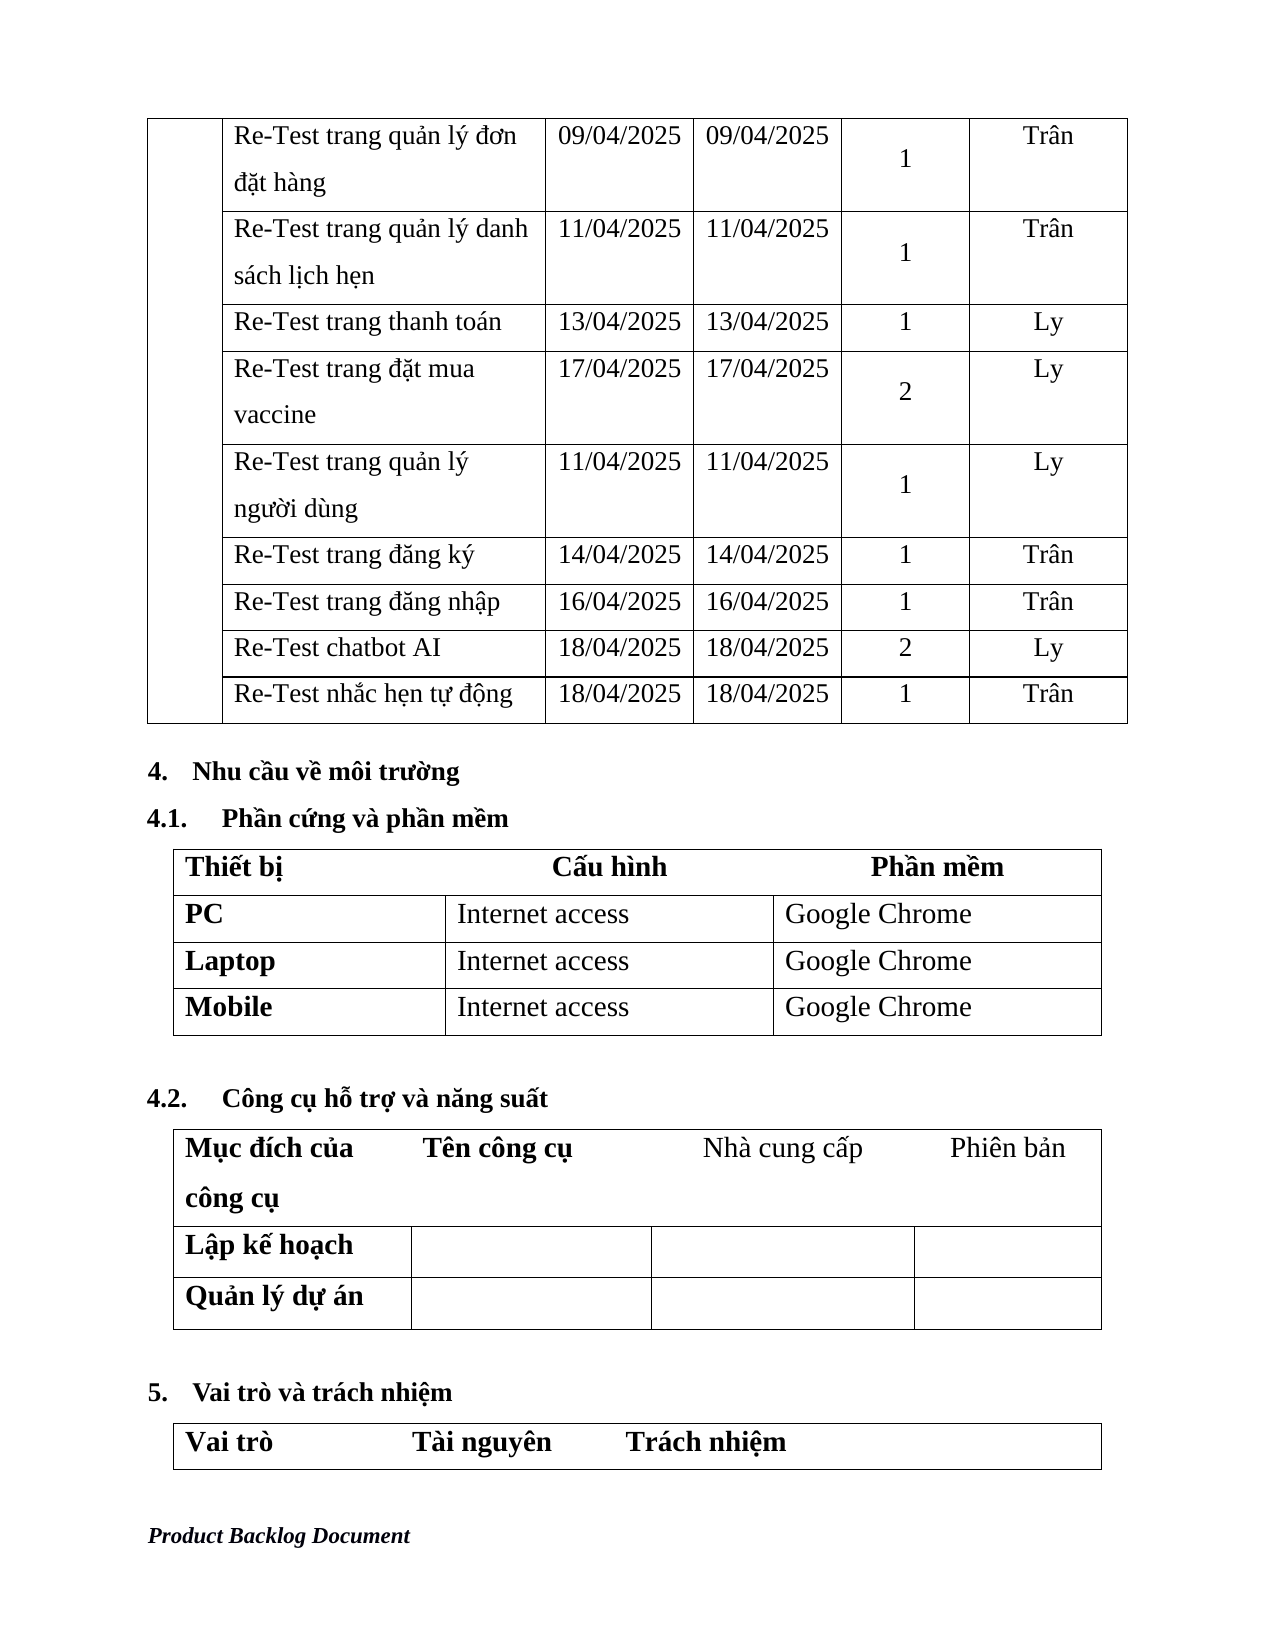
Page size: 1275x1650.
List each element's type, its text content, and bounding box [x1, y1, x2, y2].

table_cell Re-Test trang đặt mua vaccine [223, 352, 545, 444]
table_cell Trân [970, 678, 1127, 723]
table_cell 09/04/2025 [694, 119, 841, 211]
table_cell 18/04/2025 [694, 678, 841, 723]
table_cell 18/04/2025 [546, 678, 693, 723]
table_cell Re-Test trang thanh toán [223, 305, 545, 351]
table_cell Lập kế hoạch [174, 1227, 411, 1277]
table_header Tên công cụ [411, 1130, 652, 1226]
table_cell 18/04/2025 [546, 631, 693, 676]
table_cell 1 [842, 445, 969, 537]
table_cell 14/04/2025 [546, 538, 693, 583]
table_cell Trân [970, 585, 1127, 630]
table_header Phần mềm [774, 850, 1101, 895]
table_cell Re-Test chatbot AI [223, 631, 545, 676]
table_cell Trân [970, 212, 1127, 304]
table_cell Quản lý dự án [174, 1278, 411, 1328]
table_cell [652, 1227, 914, 1277]
table_cell [915, 1278, 1101, 1328]
table_cell Re-Test trang quản lý đơn đặt hàng [223, 119, 545, 211]
table_cell Mobile [174, 989, 445, 1035]
table_cell 1 [842, 678, 969, 723]
table_cell 1 [842, 119, 969, 211]
table_cell Internet access [446, 896, 773, 942]
table_cell Google Chrome [774, 989, 1101, 1035]
table_cell Google Chrome [774, 943, 1101, 988]
table_cell 18/04/2025 [694, 631, 841, 676]
table_cell 14/04/2025 [694, 538, 841, 583]
table_cell [412, 1278, 651, 1328]
table_cell 1 [842, 212, 969, 304]
table_cell 2 [842, 631, 969, 676]
table_header Mục đích của công cụ [174, 1130, 411, 1226]
table_cell 11/04/2025 [546, 212, 693, 304]
table_header Vai trò [174, 1424, 401, 1469]
table_cell Google Chrome [774, 896, 1101, 942]
table_cell 11/04/2025 [694, 212, 841, 304]
table_cell Laptop [174, 943, 445, 988]
table_cell 16/04/2025 [694, 585, 841, 630]
table_cell 13/04/2025 [546, 305, 693, 351]
table_cell Trân [970, 538, 1127, 583]
table_cell 17/04/2025 [694, 352, 841, 444]
table_header Tài nguyên [401, 1424, 614, 1469]
table_cell Ly [970, 352, 1127, 444]
table_cell 1 [842, 538, 969, 583]
list Nhu cầu về môi trường [148, 755, 1127, 786]
table_cell Re-Test trang quản lý danh sách lịch hẹn [223, 212, 545, 304]
table_cell 11/04/2025 [546, 445, 693, 537]
table_cell 17/04/2025 [546, 352, 693, 444]
table_cell Ly [970, 445, 1127, 537]
table_cell [915, 1227, 1101, 1277]
table_cell 13/04/2025 [694, 305, 841, 351]
table_cell [652, 1278, 914, 1328]
table_cell Internet access [446, 943, 773, 988]
table_cell 1 [842, 585, 969, 630]
table_header Cấu hình [446, 850, 773, 895]
table_cell Internet access [446, 989, 773, 1035]
table_cell Ly [970, 631, 1127, 676]
table_header Nhà cung cấp [652, 1130, 914, 1226]
table_header Thiết bị [174, 850, 446, 895]
list Phần cứng và phần mềm [147, 802, 1127, 833]
table_cell 11/04/2025 [694, 445, 841, 537]
table_cell Re-Test trang quản lý người dùng [223, 445, 545, 537]
list Vai trò và trách nhiệm [148, 1376, 1127, 1407]
table_cell Ly [970, 305, 1127, 351]
list Công cụ hỗ trợ và năng suất [147, 1082, 1127, 1113]
table_cell 1 [842, 305, 969, 351]
table_cell PC [174, 896, 445, 942]
table_cell [412, 1227, 651, 1277]
table_cell Re-Test trang đăng nhập [223, 585, 545, 630]
table_cell 2 [842, 352, 969, 444]
table_cell Re-Test nhắc hẹn tự động [223, 678, 545, 723]
table_cell 09/04/2025 [546, 119, 693, 211]
table_header Phiên bản [914, 1130, 1101, 1226]
table_cell 16/04/2025 [546, 585, 693, 630]
table_header Trách nhiệm [614, 1424, 1101, 1469]
table_cell Re-Test trang đăng ký [223, 538, 545, 583]
table_cell Trân [970, 119, 1127, 211]
